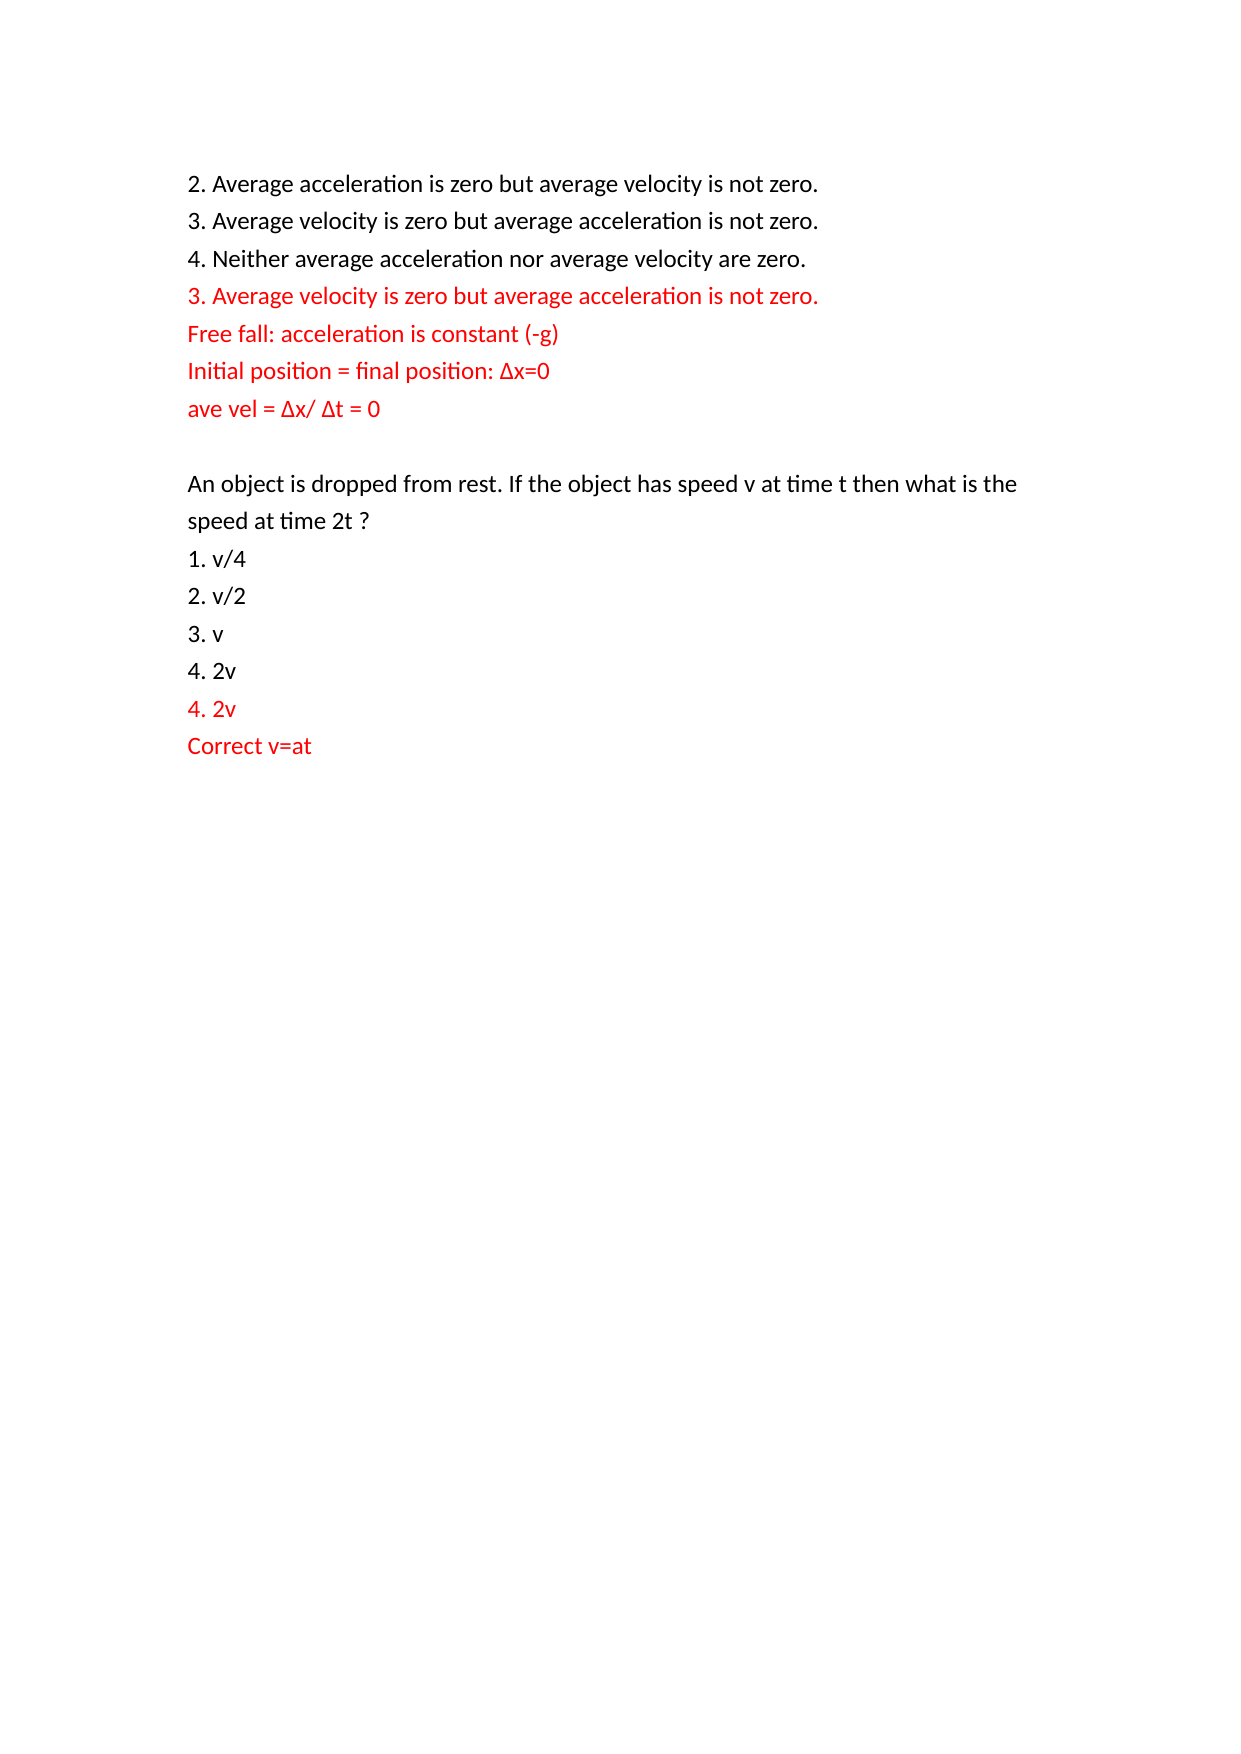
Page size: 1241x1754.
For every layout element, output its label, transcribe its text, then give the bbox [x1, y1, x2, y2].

text Correct v=at [187, 727, 1053, 764]
text 2. v/2 [187, 577, 1053, 614]
text 3. Average velocity is zero but average acceleration is not zero. [187, 277, 1053, 314]
text 4. 2v [187, 652, 1053, 689]
text Free fall: acceleration is constant (-g) [187, 314, 1053, 352]
text 3. v [187, 614, 1053, 652]
text 4. Neither average acceleration nor average velocity are zero. [187, 239, 1053, 277]
text 4. 2v [187, 689, 1053, 727]
text ave vel = Δx/ Δt = 0 [187, 389, 1053, 427]
text Initial position = final position: Δx=0 [187, 352, 1053, 389]
text 1. v/4 [187, 539, 1053, 577]
text 2. Average acceleration is zero but average velocity is not zero. [187, 164, 1053, 202]
text 3. Average velocity is zero but average acceleration is not zero. [187, 202, 1053, 239]
text An object is dropped from rest. If the object has speed v at time t then what is the speed at time 2t ? [187, 464, 1053, 539]
